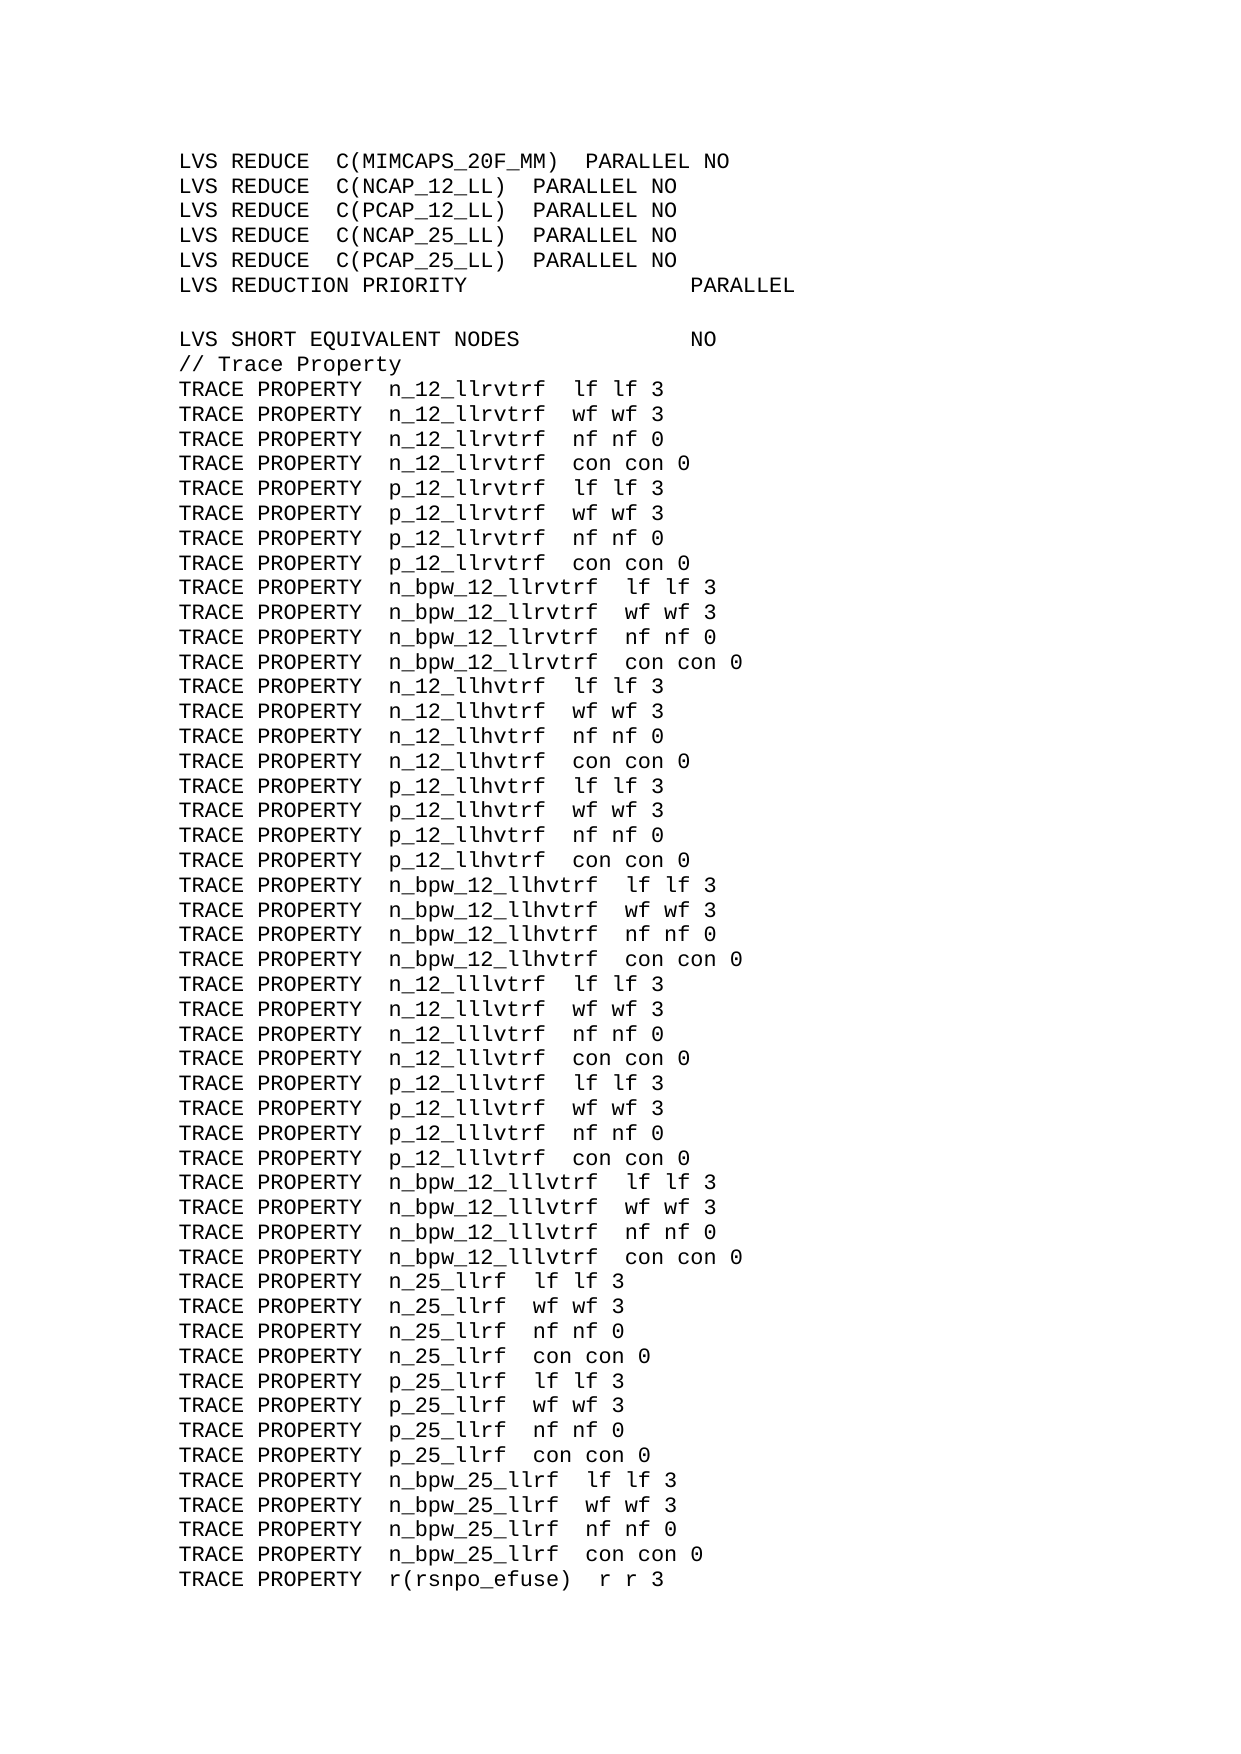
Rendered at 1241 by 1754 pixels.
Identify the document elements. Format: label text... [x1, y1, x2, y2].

text TRACE PROPERTY p_12_llhvtrf con con 0 [139, 849, 1101, 874]
text TRACE PROPERTY n_bpw_25_llrf lf lf 3 [139, 1469, 1101, 1494]
text TRACE PROPERTY p_12_llrvtrf nf nf 0 [139, 527, 1101, 552]
text TRACE PROPERTY n_12_lllvtrf nf nf 0 [139, 1023, 1101, 1047]
text TRACE PROPERTY n_bpw_12_llhvtrf wf wf 3 [139, 899, 1101, 923]
text TRACE PROPERTY n_bpw_12_llrvtrf con con 0 [139, 651, 1101, 676]
text LVS REDUCE C(NCAP_12_LL) PARALLEL NO [139, 175, 1101, 199]
text TRACE PROPERTY n_12_llrvtrf con con 0 [139, 452, 1101, 477]
text LVS REDUCE C(MIMCAPS_20F_MM) PARALLEL NO [139, 150, 1101, 175]
text TRACE PROPERTY n_bpw_12_llhvtrf lf lf 3 [139, 874, 1101, 899]
text TRACE PROPERTY n_12_lllvtrf lf lf 3 [139, 973, 1101, 998]
text TRACE PROPERTY p_25_llrf wf wf 3 [139, 1394, 1101, 1419]
text TRACE PROPERTY n_bpw_25_llrf nf nf 0 [139, 1518, 1101, 1543]
text TRACE PROPERTY n_bpw_12_lllvtrf con con 0 [139, 1246, 1101, 1271]
text TRACE PROPERTY p_12_lllvtrf lf lf 3 [139, 1072, 1101, 1097]
text TRACE PROPERTY p_12_llhvtrf wf wf 3 [139, 799, 1101, 824]
text TRACE PROPERTY p_12_lllvtrf nf nf 0 [139, 1122, 1101, 1147]
text TRACE PROPERTY p_12_llrvtrf wf wf 3 [139, 502, 1101, 527]
text TRACE PROPERTY n_25_llrf lf lf 3 [139, 1271, 1101, 1295]
text TRACE PROPERTY p_12_llrvtrf lf lf 3 [139, 477, 1101, 502]
text LVS REDUCE C(PCAP_25_LL) PARALLEL NO [139, 249, 1101, 274]
text TRACE PROPERTY n_bpw_12_llrvtrf nf nf 0 [139, 626, 1101, 651]
text TRACE PROPERTY p_12_lllvtrf con con 0 [139, 1147, 1101, 1171]
text TRACE PROPERTY n_25_llrf con con 0 [139, 1345, 1101, 1370]
text TRACE PROPERTY n_12_llhvtrf wf wf 3 [139, 700, 1101, 725]
text TRACE PROPERTY n_12_llhvtrf nf nf 0 [139, 725, 1101, 750]
text TRACE PROPERTY r(rsnpo_efuse) r r 3 [139, 1568, 1101, 1593]
text TRACE PROPERTY n_bpw_25_llrf wf wf 3 [139, 1494, 1101, 1518]
text TRACE PROPERTY p_25_llrf nf nf 0 [139, 1419, 1101, 1444]
text TRACE PROPERTY p_12_llhvtrf lf lf 3 [139, 775, 1101, 799]
text TRACE PROPERTY n_bpw_12_llrvtrf lf lf 3 [139, 576, 1101, 601]
text TRACE PROPERTY n_25_llrf wf wf 3 [139, 1295, 1101, 1320]
text TRACE PROPERTY n_bpw_12_lllvtrf nf nf 0 [139, 1221, 1101, 1246]
text // Trace Property [139, 353, 1101, 378]
text TRACE PROPERTY n_25_llrf nf nf 0 [139, 1320, 1101, 1345]
text TRACE PROPERTY n_12_llrvtrf wf wf 3 [139, 403, 1101, 428]
text TRACE PROPERTY n_bpw_12_llhvtrf nf nf 0 [139, 923, 1101, 948]
text TRACE PROPERTY n_bpw_25_llrf con con 0 [139, 1543, 1101, 1568]
text LVS REDUCE C(PCAP_12_LL) PARALLEL NO [139, 199, 1101, 224]
text LVS REDUCTION PRIORITY PARALLEL [139, 274, 1101, 299]
text TRACE PROPERTY p_25_llrf con con 0 [139, 1444, 1101, 1469]
text LVS REDUCE C(NCAP_25_LL) PARALLEL NO [139, 224, 1101, 249]
text TRACE PROPERTY p_12_llrvtrf con con 0 [139, 552, 1101, 576]
text LVS SHORT EQUIVALENT NODES NO [139, 328, 1101, 353]
text TRACE PROPERTY p_25_llrf lf lf 3 [139, 1370, 1101, 1394]
text TRACE PROPERTY n_12_llhvtrf con con 0 [139, 750, 1101, 775]
text TRACE PROPERTY n_12_llrvtrf nf nf 0 [139, 428, 1101, 452]
text TRACE PROPERTY n_12_lllvtrf wf wf 3 [139, 998, 1101, 1023]
text TRACE PROPERTY n_bpw_12_llhvtrf con con 0 [139, 948, 1101, 973]
text TRACE PROPERTY p_12_llhvtrf nf nf 0 [139, 824, 1101, 849]
text TRACE PROPERTY n_bpw_12_llrvtrf wf wf 3 [139, 601, 1101, 626]
text TRACE PROPERTY p_12_lllvtrf wf wf 3 [139, 1097, 1101, 1122]
text TRACE PROPERTY n_12_llhvtrf lf lf 3 [139, 676, 1101, 700]
text TRACE PROPERTY n_12_llrvtrf lf lf 3 [139, 378, 1101, 403]
text TRACE PROPERTY n_12_lllvtrf con con 0 [139, 1047, 1101, 1072]
text TRACE PROPERTY n_bpw_12_lllvtrf lf lf 3 [139, 1171, 1101, 1196]
text TRACE PROPERTY n_bpw_12_lllvtrf wf wf 3 [139, 1196, 1101, 1221]
